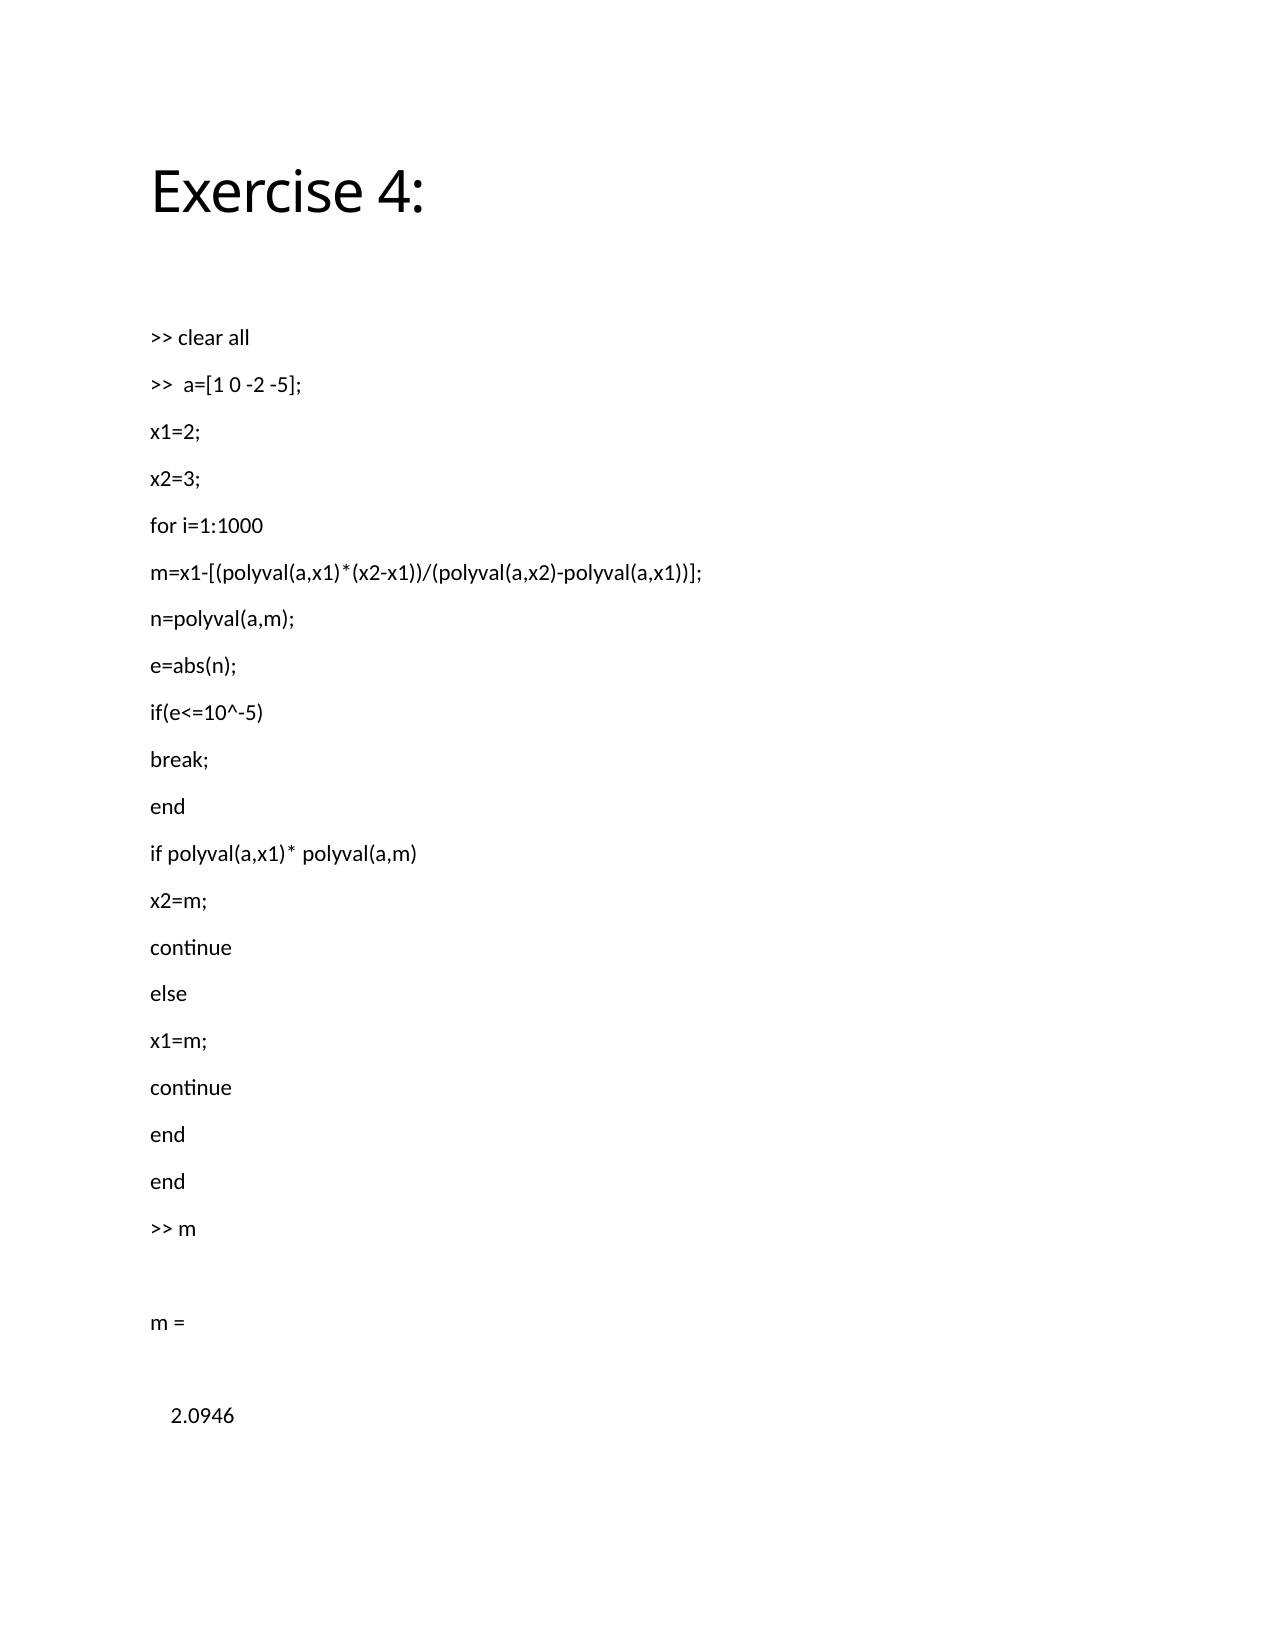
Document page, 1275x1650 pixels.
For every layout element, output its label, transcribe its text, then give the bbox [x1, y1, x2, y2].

text m = [150, 1308, 1125, 1336]
text x2=m; [150, 886, 1125, 914]
text e=abs(n); [150, 651, 1125, 679]
text x2=3; [150, 464, 1125, 492]
text end [150, 1167, 1125, 1195]
title Exercise 4: [150, 150, 1125, 229]
text else [150, 979, 1125, 1007]
text >> a=[1 0 -2 -5]; [150, 370, 1125, 398]
text >> clear all [150, 323, 1125, 351]
text x1=m; [150, 1026, 1125, 1054]
text if polyval(a,x1)* polyval(a,m) [150, 839, 1125, 867]
text continue [150, 933, 1125, 961]
text end [150, 792, 1125, 820]
text m=x1-[(polyval(a,x1)*(x2-x1))/(polyval(a,x2)-polyval(a,x1))]; [150, 558, 1125, 586]
text >> m [150, 1214, 1125, 1242]
text if(e<=10^-5) [150, 698, 1125, 726]
text continue [150, 1073, 1125, 1101]
text for i=1:1000 [150, 511, 1125, 539]
text break; [150, 745, 1125, 773]
text 2.0946 [150, 1401, 1125, 1429]
text n=polyval(a,m); [150, 604, 1125, 632]
text x1=2; [150, 417, 1125, 445]
text end [150, 1120, 1125, 1148]
